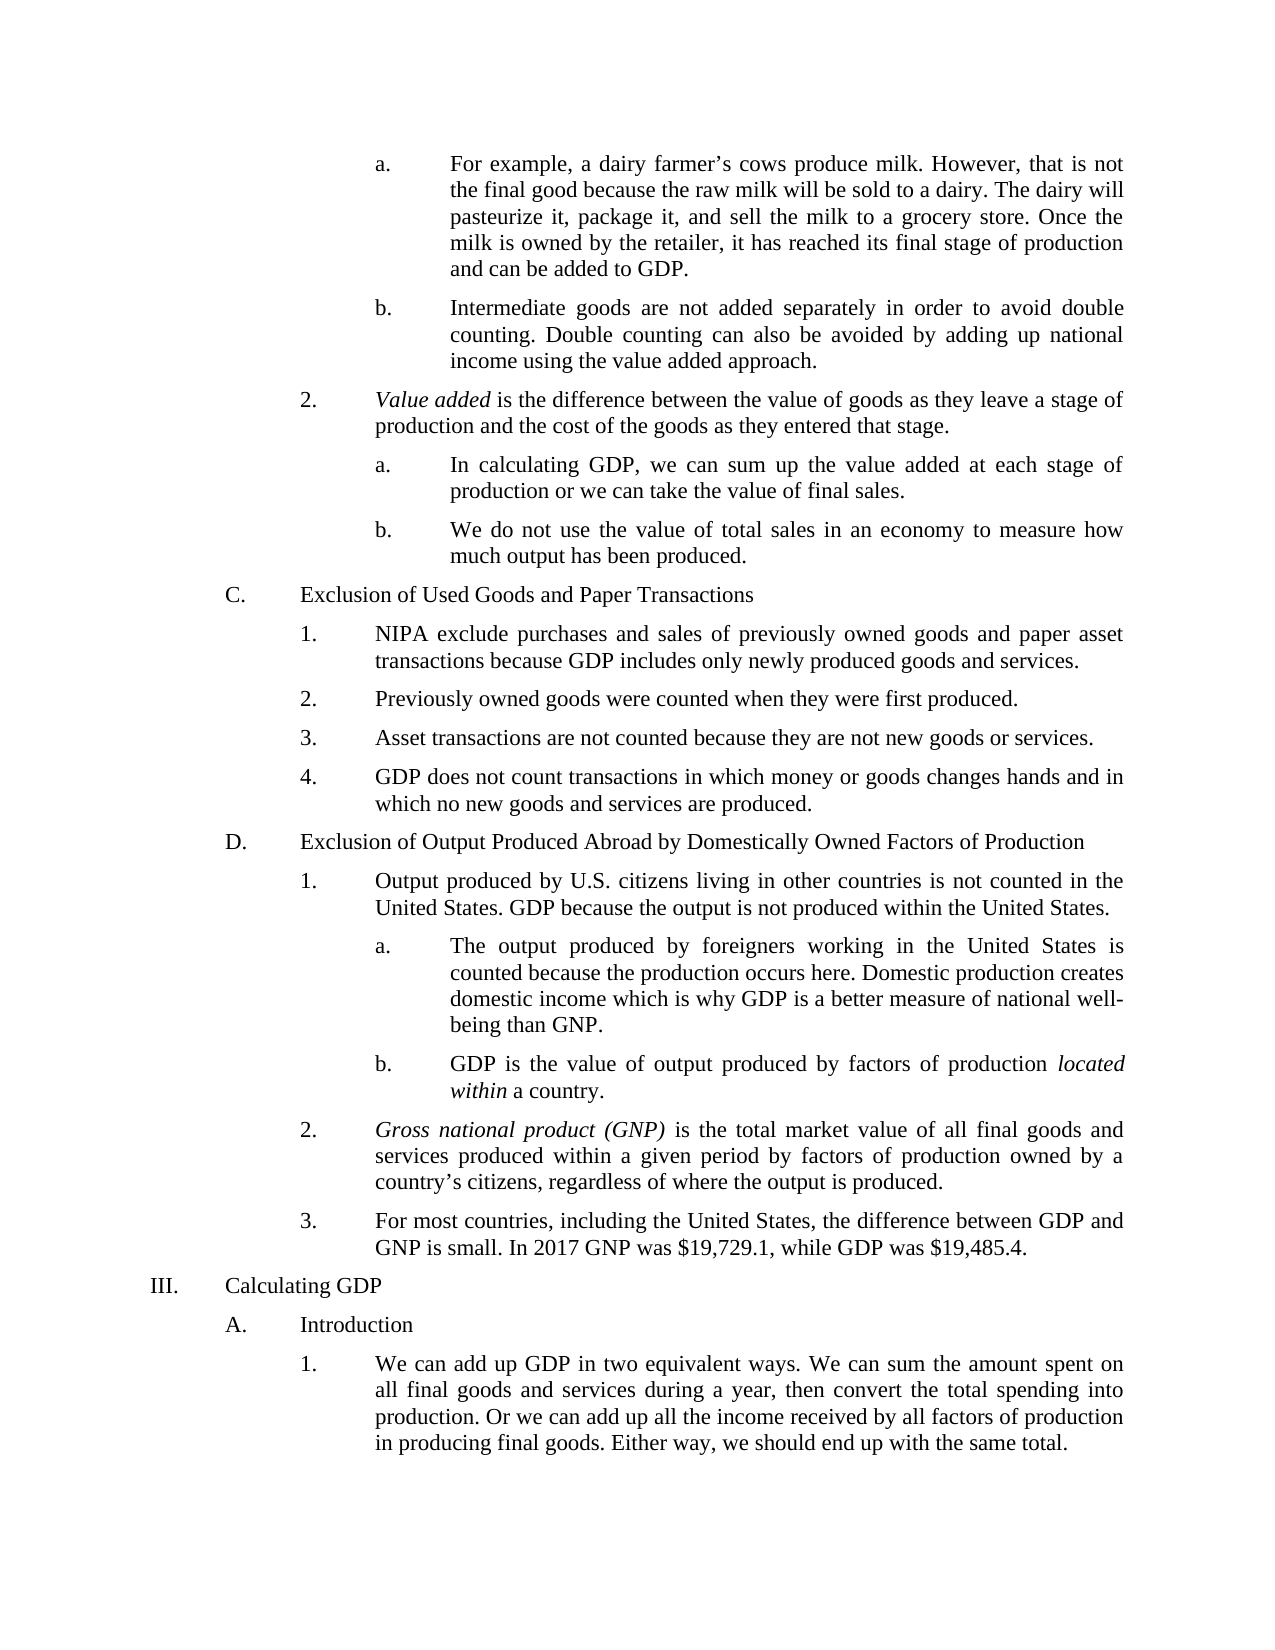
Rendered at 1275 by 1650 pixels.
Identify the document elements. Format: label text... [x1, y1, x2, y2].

text b. Intermediate goods are not added separately in order to avoid double counting. Double counting can also be avoided by adding up national income using the value added approach. [375, 294, 1125, 373]
text C. Exclusion of Used Goods and Paper Transactions [225, 581, 1125, 608]
text 1. NIPA exclude purchases and sales of previously owned goods and paper asset transactions because GDP includes only newly produced goods and services. [300, 620, 1125, 673]
text a. In calculating GDP, we can sum up the value added at each stage of production or we can take the value of final sales. [375, 451, 1125, 504]
text 2. Previously owned goods were counted when they were first produced. [300, 686, 1125, 712]
text 1. We can add up GDP in two equivalent ways. We can sum the amount spent on all final goods and services during a year, then convert the total spending into production. Or we can add up all the income received by all factors of production in producing final goods. Either way, we should end up with the same total. [300, 1350, 1125, 1456]
text 3. Asset transactions are not counted because they are not new goods or services. [300, 724, 1125, 751]
text a. The output produced by foreigners working in the United States is counted because the production occurs here. Domestic production creates domestic income which is why GDP is a better measure of national well-being than GNP. [375, 932, 1125, 1038]
text 2. Gross national product (GNP) is the total market value of all final goods and services produced within a given period by factors of production owned by a country’s citizens, regardless of where the output is produced. [300, 1116, 1125, 1195]
text b. We do not use the value of total sales in an economy to measure how much output has been produced. [375, 516, 1125, 569]
text b. GDP is the value of output produced by factors of production located within a country. [375, 1050, 1125, 1103]
text 2. Value added is the difference between the value of goods as they leave a stage of production and the cost of the goods as they entered that stage. [300, 386, 1125, 438]
text 4. GDP does not count transactions in which money or goods changes hands and in which no new goods and services are produced. [300, 763, 1125, 816]
text D. Exclusion of Output Produced Abroad by Domestically Owned Factors of Production [225, 828, 1125, 855]
text III. Calculating GDP [150, 1272, 1125, 1299]
text 3. For most countries, including the United States, the difference between GDP and GNP is small. In 2017 GNP was $19,729.1, while GDP was $19,485.4. [300, 1207, 1125, 1260]
text 1. Output produced by U.S. citizens living in other countries is not counted in the United States. GDP because the output is not produced within the United States. [300, 867, 1125, 920]
text A. Introduction [225, 1311, 1125, 1338]
text a. For example, a dairy farmer’s cows produce milk. However, that is not the final good because the raw milk will be sold to a dairy. The dairy will pasteurize it, package it, and sell the milk to a grocery store. Once the milk is owned by the retailer, it has reached its final stage of production and can be added to GDP. [375, 150, 1125, 282]
